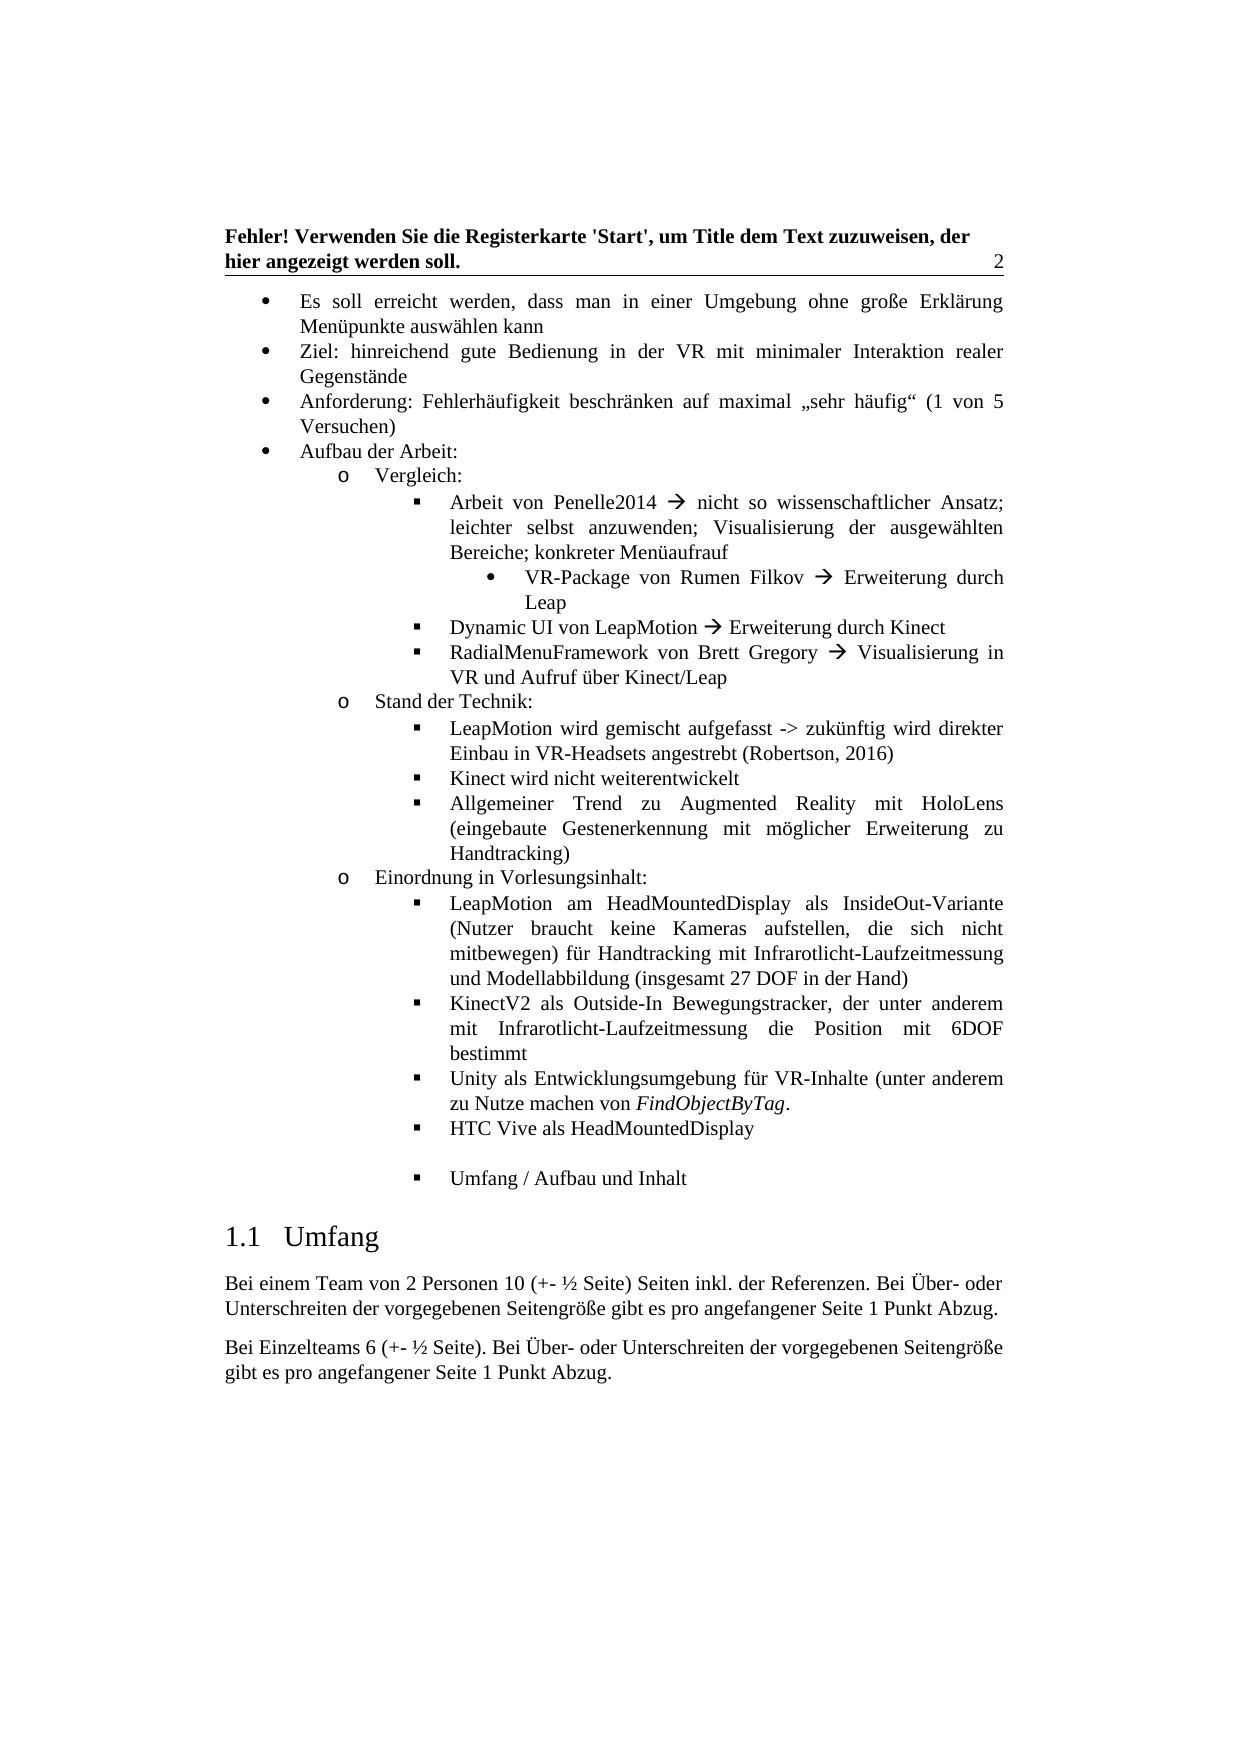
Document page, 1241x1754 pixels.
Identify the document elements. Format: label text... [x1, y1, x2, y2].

subtitle Umfang [224, 1215, 1004, 1253]
list Aufbau der Arbeit: [262, 438, 1004, 463]
list Umfang / Aufbau und Inhalt [412, 1165, 1004, 1190]
list VR-Package von Rumen Filkov Erweiterung durch Leap [487, 564, 1004, 614]
list HTC Vive als HeadMountedDisplay [412, 1115, 1004, 1140]
text Bei einem Team von 2 Personen 10 (+- ½ Seite) Seiten inkl. der Referenzen. Bei Über- oder Unterschreiten der vorgegebenen Seitengröße gibt es pro angefangener Seite 1 Punkt Abzug. [224, 1269, 1004, 1319]
list Unity als Entwicklungsumgebung für VR-Inhalte (unter anderem zu Nutze machen von FindObjectByTag. [412, 1065, 1004, 1115]
list Vergleich: [337, 463, 1004, 489]
list Es soll erreicht werden, dass man in einer Umgebung ohne große Erklärung Menüpunkte auswählen kann [262, 288, 1004, 338]
list Anforderung: Fehlerhäufigkeit beschränken auf maximal „sehr häufig“ (1 von 5 Versuchen) [262, 388, 1004, 438]
list Einordnung in Vorlesungsinhalt: [337, 865, 1004, 890]
text Bei Einzelteams 6 (+- ½ Seite). Bei Über- oder Unterschreiten der vorgegebenen Seitengröße gibt es pro angefangener Seite 1 Punkt Abzug. [224, 1334, 1004, 1384]
list Allgemeiner Trend zu Augmented Reality mit HoloLens (eingebaute Gestenerkennung mit möglicher Erweiterung zu Handtracking) [412, 790, 1004, 865]
list KinectV2 als Outside-In Bewegungstracker, der unter anderem mit Infrarotlicht-Laufzeitmessung die Position mit 6DOF bestimmt [412, 990, 1004, 1065]
list LeapMotion wird gemischt aufgefasst -> zukünftig wird direkter Einbau in VR-Headsets angestrebt (Robertson, 2016) [412, 715, 1004, 765]
list Kinect wird nicht weiterentwickelt [412, 765, 1004, 790]
list LeapMotion am HeadMountedDisplay als InsideOut-Variante (Nutzer braucht keine Kameras aufstellen, die sich nicht mitbewegen) für Handtracking mit Infrarotlicht-Laufzeitmessung und Modellabbildung (insgesamt 27 DOF in der Hand) [412, 890, 1004, 990]
list Stand der Technik: [337, 689, 1004, 715]
list Dynamic UI von LeapMotion Erweiterung durch Kinect [412, 614, 1004, 639]
list Arbeit von Penelle2014 nicht so wissenschaftlicher Ansatz; leichter selbst anzuwenden; Visualisierung der ausgewählten Bereiche; konkreter Menüaufrauf [412, 489, 1004, 564]
list Ziel: hinreichend gute Bedienung in der VR mit minimaler Interaktion realer Gegenstände [262, 338, 1004, 388]
list RadialMenuFramework von Brett Gregory Visualisierung in VR und Aufruf über Kinect/Leap [412, 639, 1004, 689]
